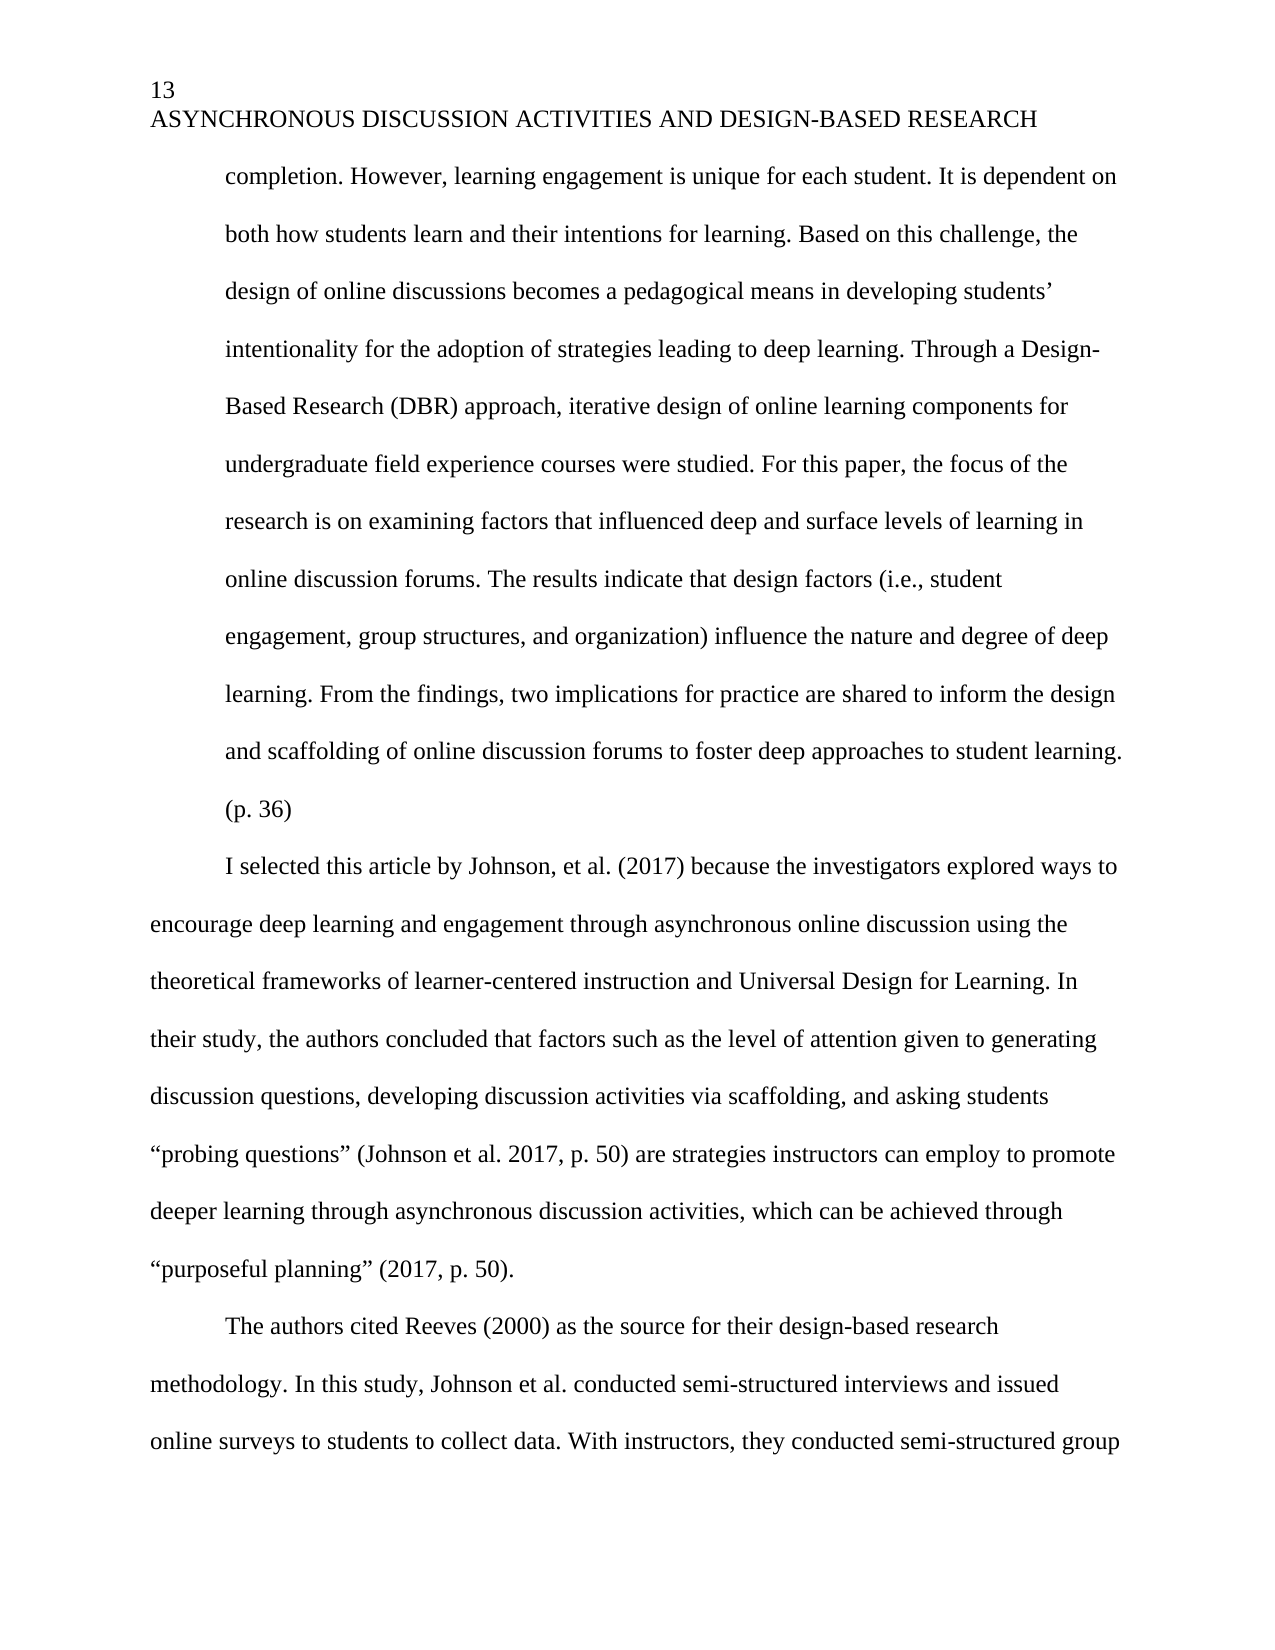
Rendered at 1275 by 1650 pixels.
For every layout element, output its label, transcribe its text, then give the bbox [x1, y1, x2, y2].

text I selected this article by Johnson, et al. (2017) because the investigators explored ways to encourage deep learning and engagement through asynchronous online discussion using the theoretical frameworks of learner-centered instruction and Universal Design for Learning. In their study, the authors concluded that factors such as the level of attention given to generating discussion questions, developing discussion activities via scaffolding, and asking students “probing questions” (Johnson et al. 2017, p. 50) are strategies instructors can employ to promote deeper learning through asynchronous discussion activities, which can be achieved through “purposeful planning” (2017, p. 50). [150, 851, 1125, 1282]
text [225, 161, 1125, 822]
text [150, 1311, 1125, 1455]
